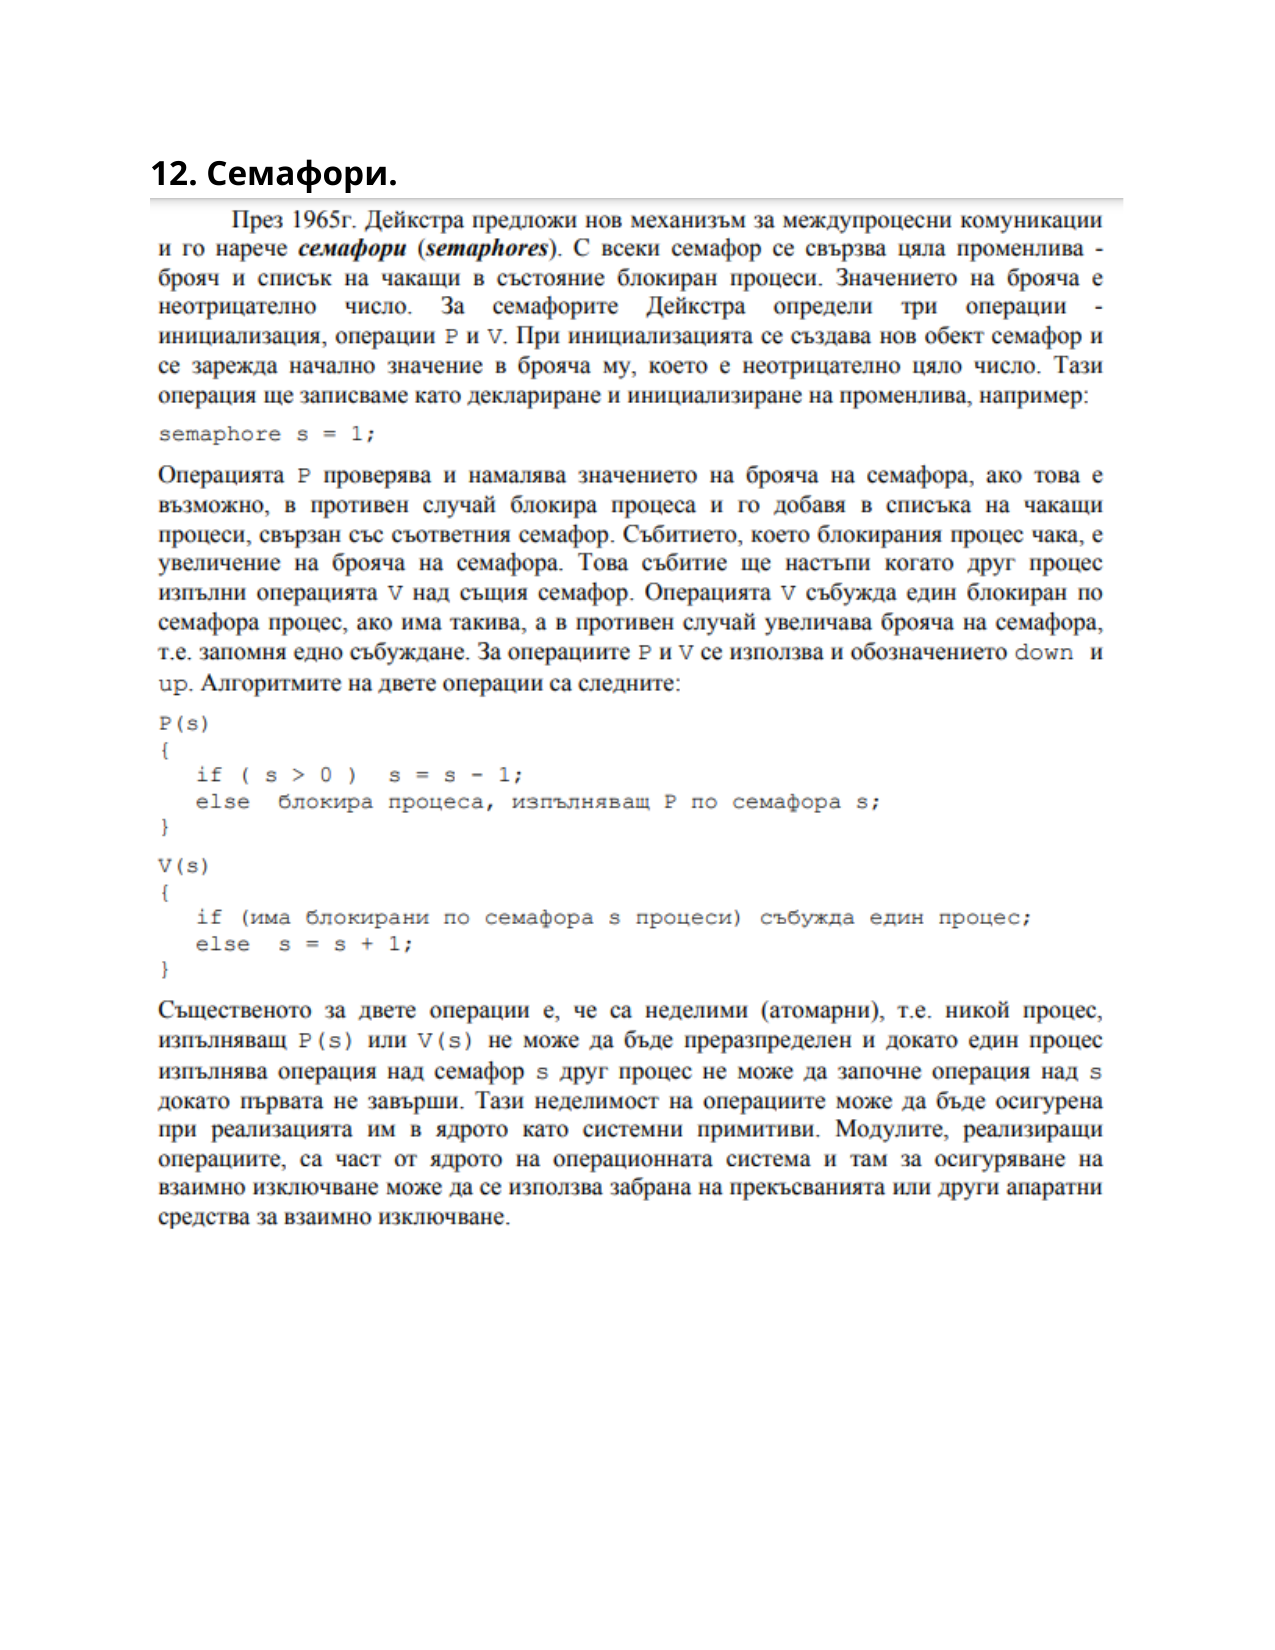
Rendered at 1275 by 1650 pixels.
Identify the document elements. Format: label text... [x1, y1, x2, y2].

picture [150, 198, 1124, 1251]
subtitle 12. Семафори. [150, 150, 1125, 195]
